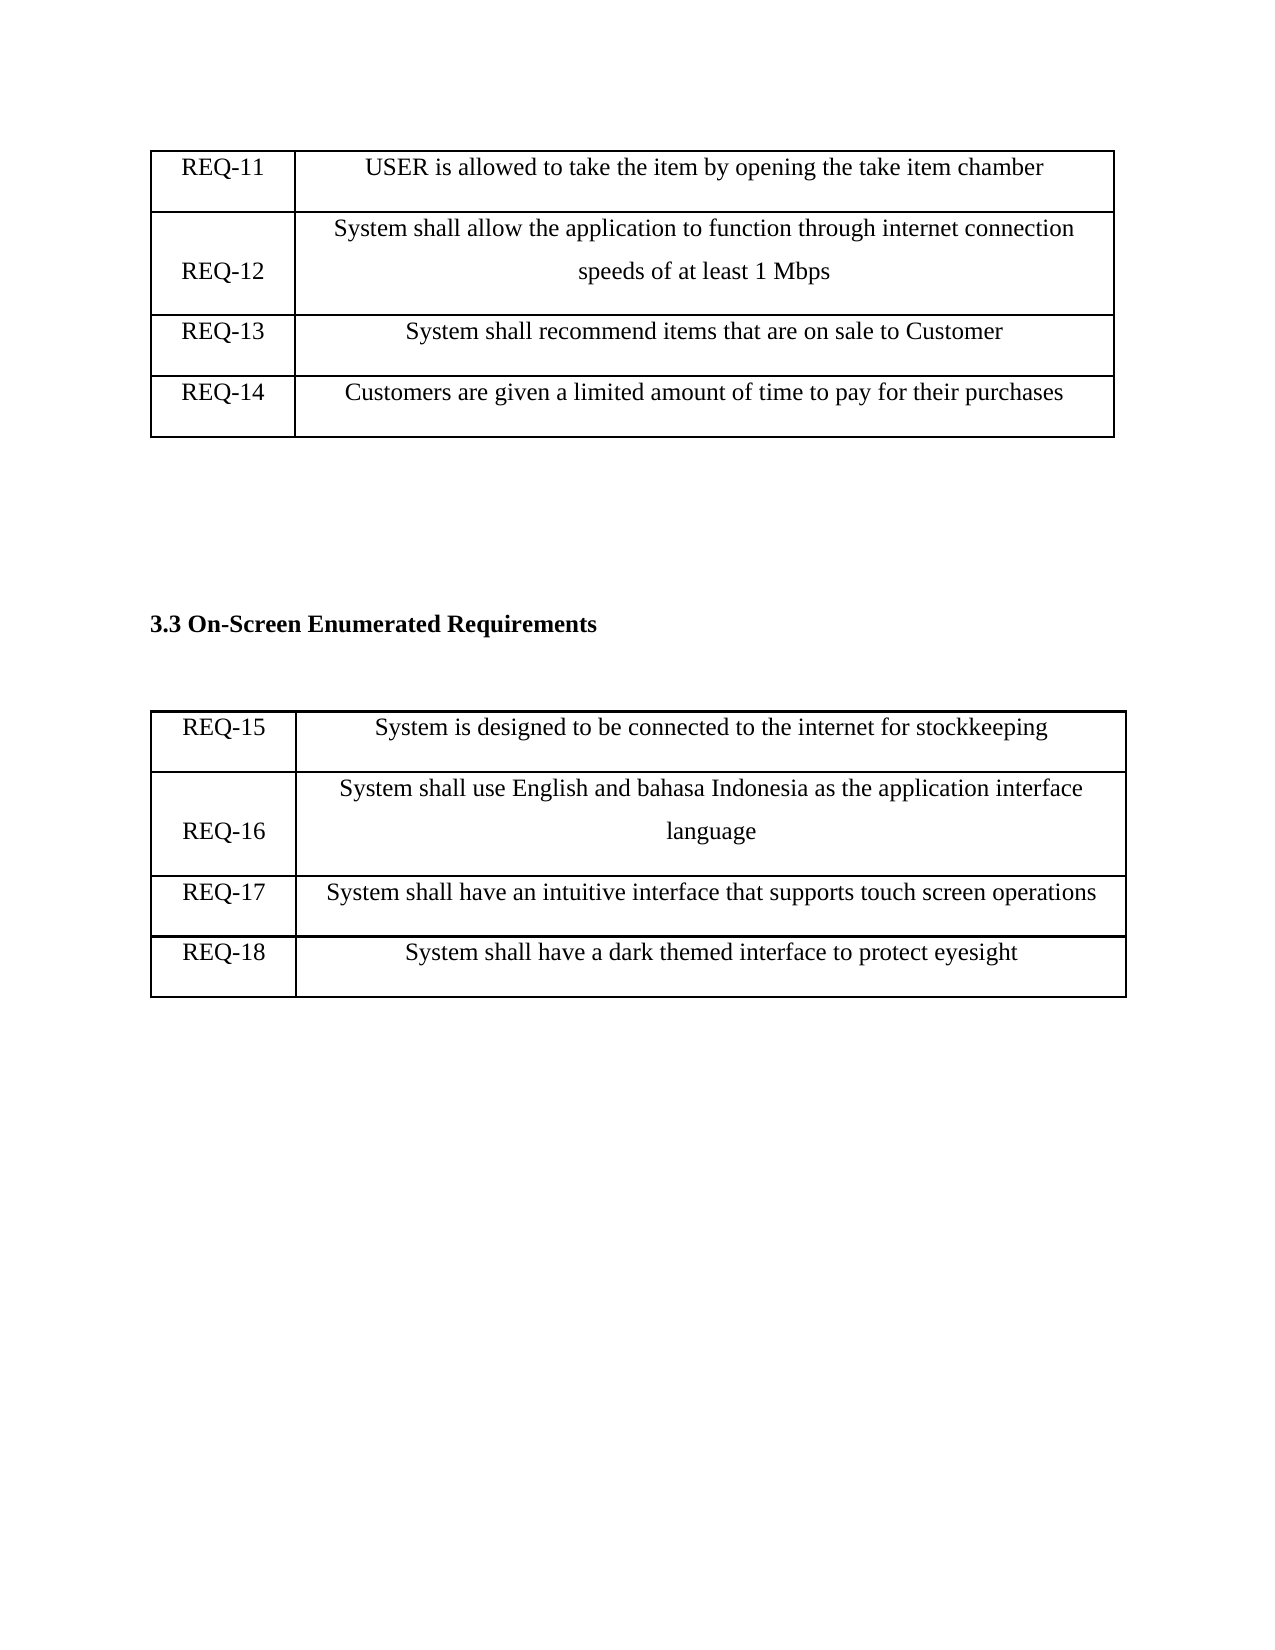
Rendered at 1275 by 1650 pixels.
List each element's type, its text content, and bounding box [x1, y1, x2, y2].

table_cell System shall have an intuitive interface that supports touch screen operations [297, 877, 1125, 935]
table_cell System shall use English and bahasa Indonesia as the application interface language [297, 773, 1125, 875]
table_cell Customers are given a limited amount of time to pay for their purchases [296, 377, 1113, 436]
table_header REQ-15 [152, 713, 295, 771]
table_cell REQ-17 [152, 877, 295, 935]
table_cell System shall recommend items that are on sale to Customer [296, 316, 1113, 375]
table_cell REQ-18 [152, 938, 295, 996]
table_header USER is allowed to take the item by opening the take item chamber [296, 152, 1113, 211]
table_cell REQ-13 [152, 316, 294, 375]
table_cell REQ-14 [152, 377, 294, 436]
table_cell System shall allow the application to function through internet connection speeds of at least 1 Mbps [296, 213, 1113, 314]
table_cell REQ-12 [152, 213, 294, 314]
table_header REQ-11 [152, 152, 294, 211]
table_header System is designed to be connected to the internet for stockkeeping [297, 713, 1125, 771]
table_cell System shall have a dark themed interface to protect eyesight [297, 938, 1125, 996]
subtitle 3.3 On-Screen Enumerated Requirements [150, 609, 1125, 637]
table_cell REQ-16 [152, 773, 295, 875]
